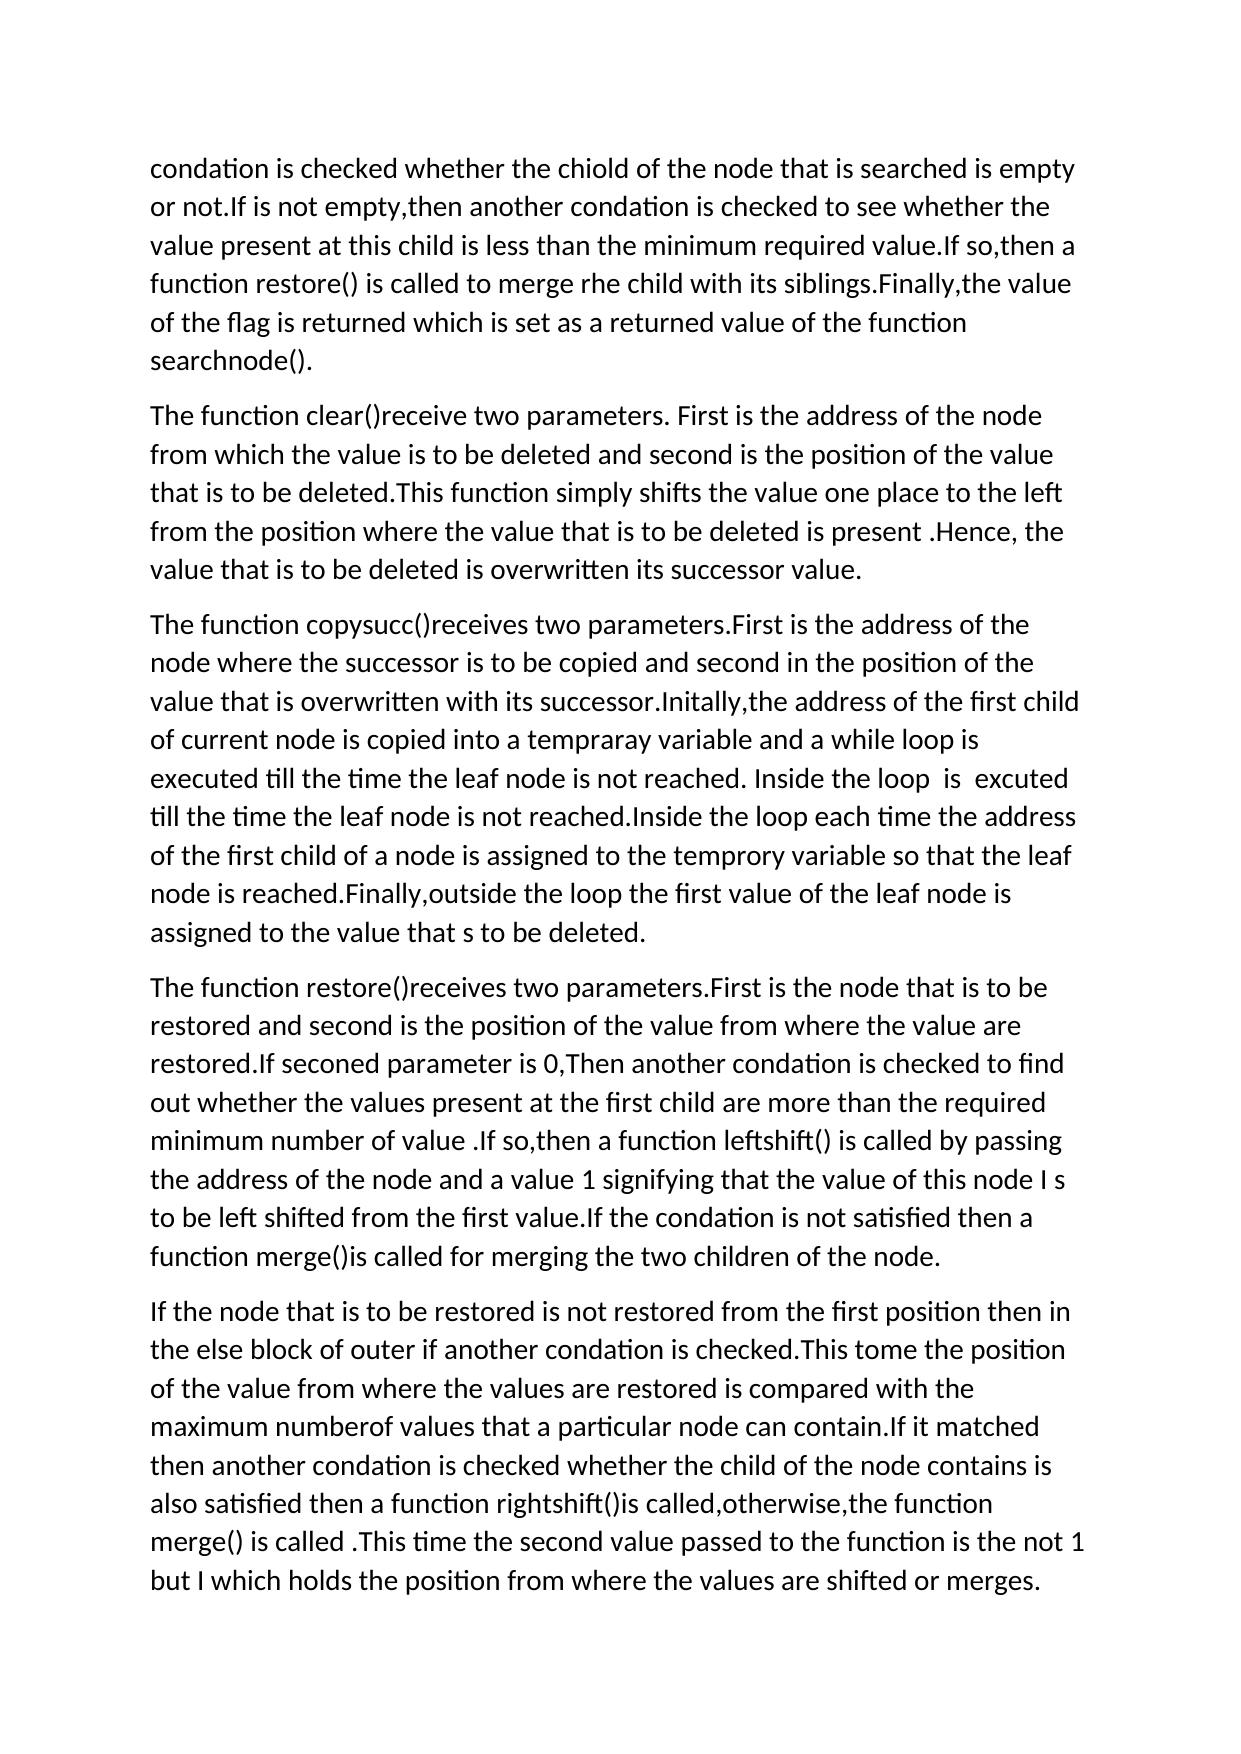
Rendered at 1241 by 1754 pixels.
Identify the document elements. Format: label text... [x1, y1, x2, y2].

text If the node that is to be restored is not restored from the first position then in the else block of outer if another condation is checked.This tome the position of the value from where the values are restored is compared with the maximum numberof values that a particular node can contain.If it matched then another condation is checked whether the child of the node contains is also satisfied then a function rightshift()is called,otherwise,the function merge() is called .This time the second value passed to the function is the not 1 but I which holds the position from where the values are shifted or merges. [150, 1293, 1090, 1598]
text The function clear()receive two parameters. First is the address of the node from which the value is to be deleted and second is the position of the value that is to be deleted.This function simply shifts the value one place to the left from the position where the value that is to be deleted is present .Hence, the value that is to be deleted is overwritten its successor value. [150, 397, 1090, 587]
text The function restore()receives two parameters.First is the node that is to be restored and second is the position of the value from where the value are restored.If seconed parameter is 0,Then another condation is checked to find out whether the values present at the first child are more than the required minimum number of value .If so,then a function leftshift() is called by passing the address of the node and a value 1 signifying that the value of this node I s to be left shifted from the first value.If the condation is not satisfied then a function merge()is called for merging the two children of the node. [150, 969, 1090, 1273]
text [150, 150, 1090, 378]
text The function copysucc()receives two parameters.First is the address of the node where the successor is to be copied and second in the position of the value that is overwritten with its successor.Initally,the address of the first child of current node is copied into a tempraray variable and a while loop is executed till the time the leaf node is not reached. Inside the loop is excuted till the time the leaf node is not reached.Inside the loop each time the address of the first child of a node is assigned to the temprory variable so that the leaf node is reached.Finally,outside the loop the first value of the leaf node is assigned to the value that s to be deleted. [150, 606, 1090, 949]
